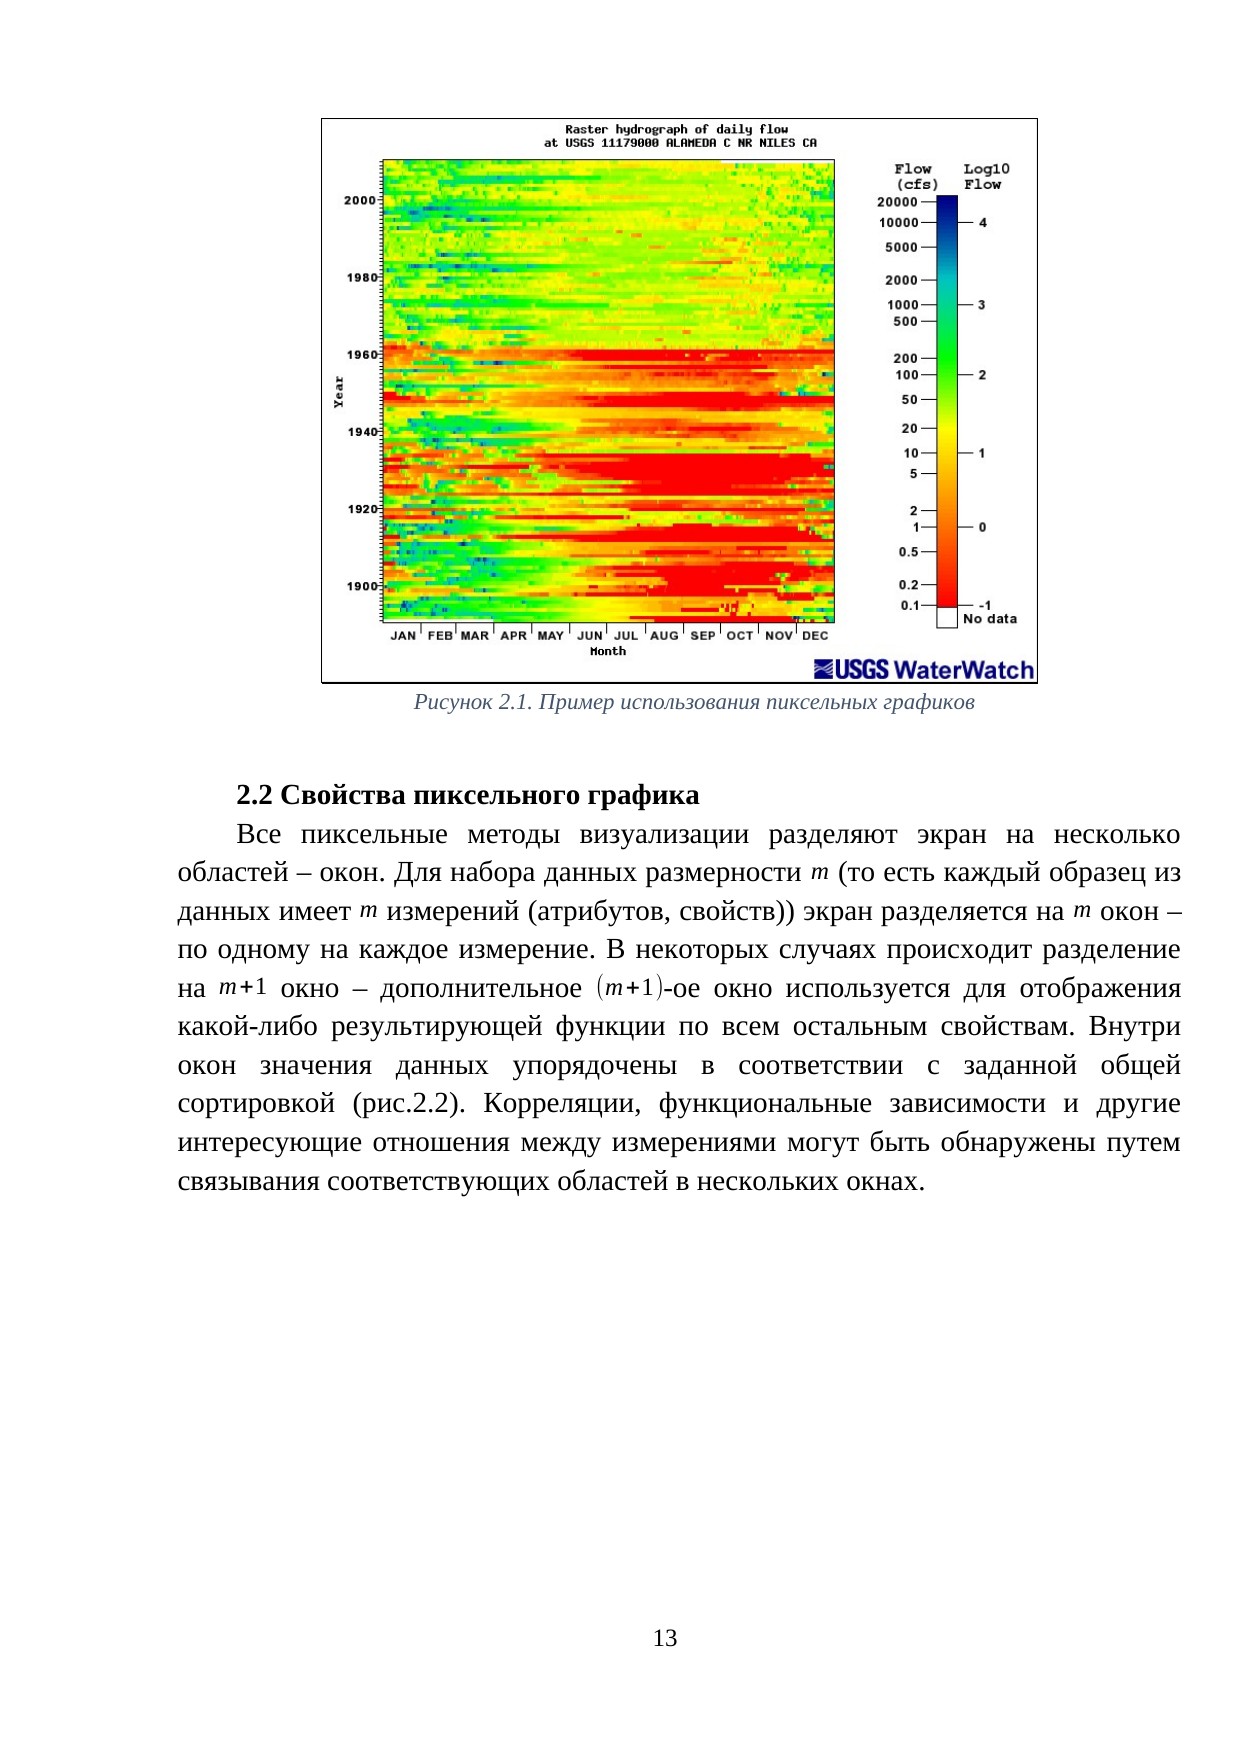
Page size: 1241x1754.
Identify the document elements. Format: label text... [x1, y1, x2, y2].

text Все пиксельные методы визуализации разделяют экран на несколько областей – окон. Для набора данных размерности (то есть каждый образец из данных имеет измерений (атрибутов, свойств)) экран разделяется на окон – по одному на каждое измерение. В некоторых случаях происходит разделение на окно – дополнительное -ое окно используется для отображения какой-либо результирующей функции по всем остальным свойствам. Внутри окон значения данных упорядочены в соответствии с заданной общей сортировкой (рис.2.2). Корреляции, функциональные зависимости и другие интересующие отношения между измерениями могут быть обнаружены путем связывания соответствующих областей в нескольких окнах. [177, 816, 1182, 1196]
text Рисунок 2.1. Пример использования пиксельных графиков [177, 688, 1152, 714]
text 2.2 Свойства пиксельного графика [177, 777, 1182, 811]
picture [321, 118, 1038, 684]
